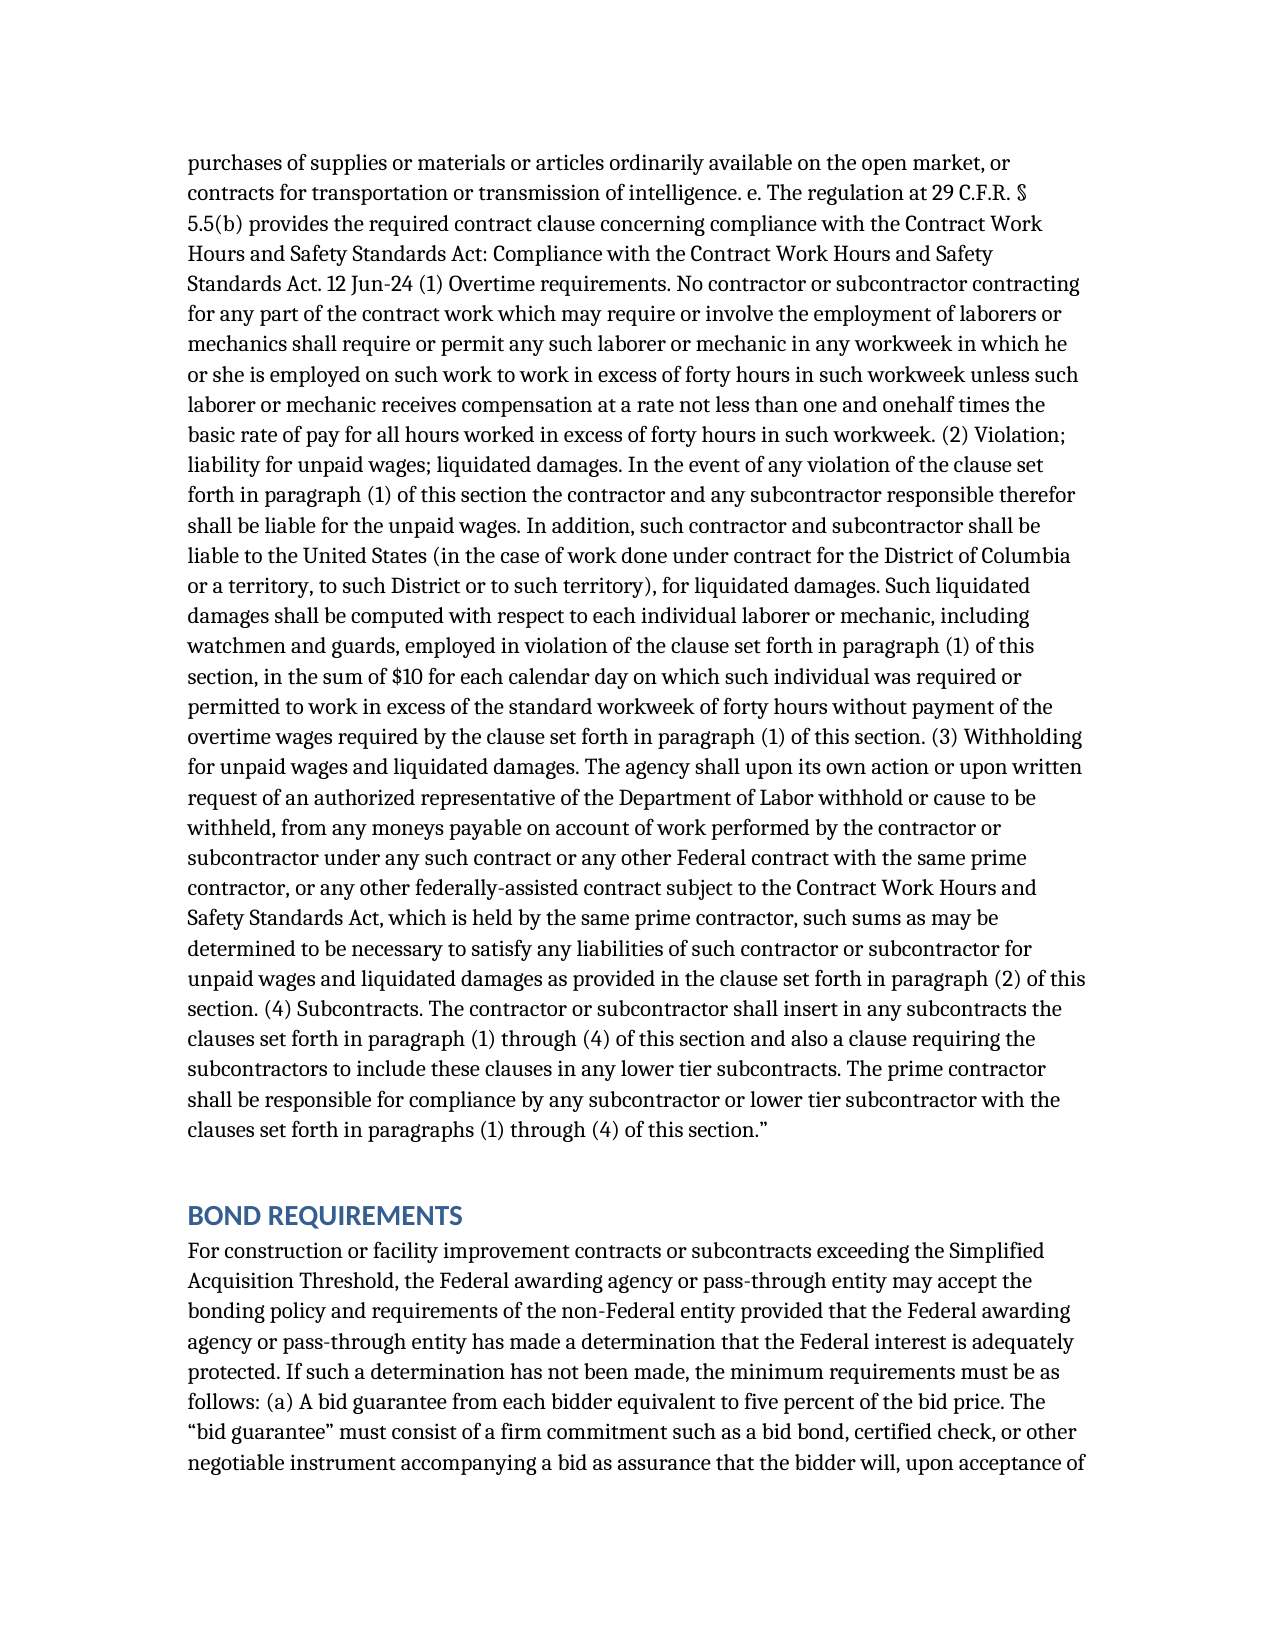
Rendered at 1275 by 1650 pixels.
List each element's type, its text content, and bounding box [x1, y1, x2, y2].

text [187, 1238, 1087, 1476]
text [187, 150, 1087, 1143]
subtitle BOND REQUIREMENTS [187, 1197, 1087, 1232]
